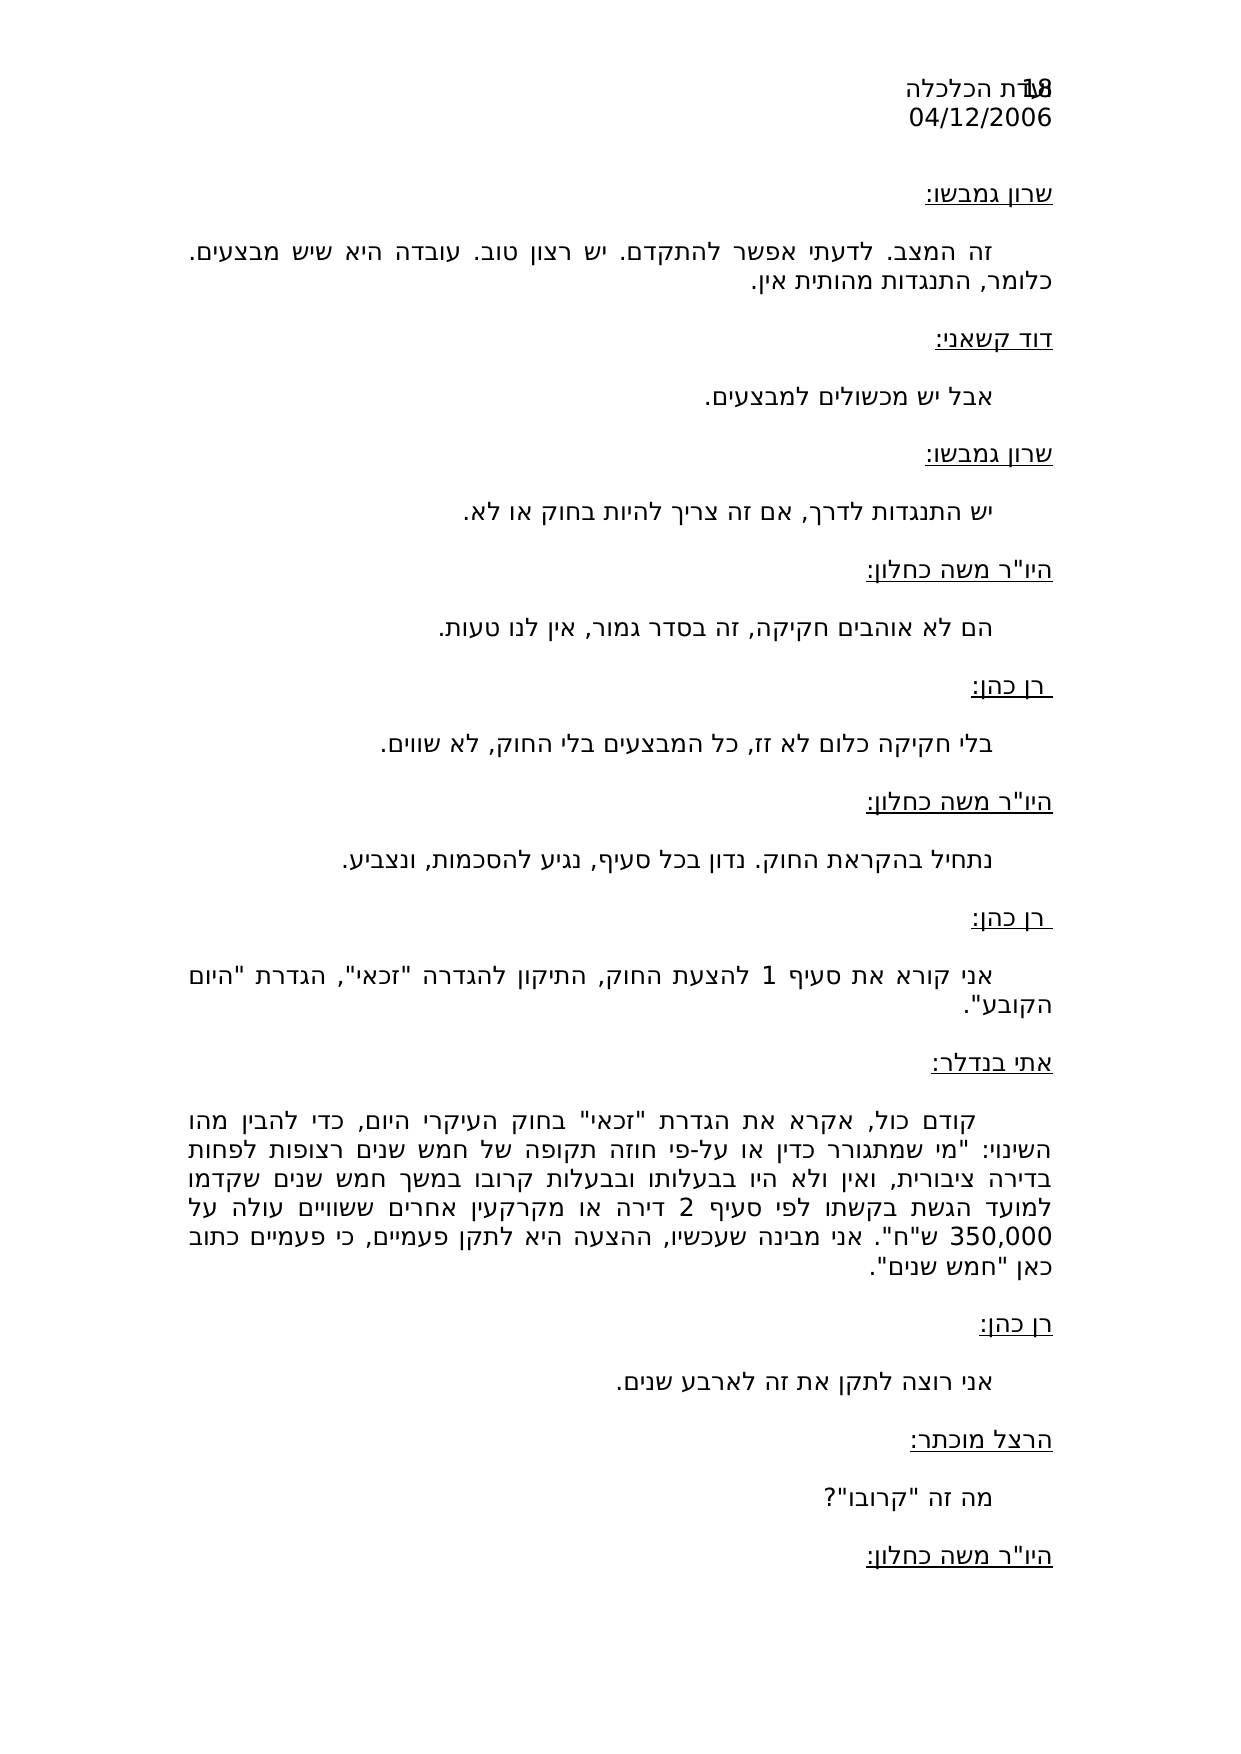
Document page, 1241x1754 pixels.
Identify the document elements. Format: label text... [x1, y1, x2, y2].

text זה המצב. לדעתי אפשר להתקדם. יש רצון טוב. עובדה היא שיש מבצעים. כלומר, התנגדות מהותית אין. [187, 237, 1053, 295]
text היו"ר משה כחלון: [187, 555, 1053, 584]
text היו"ר משה כחלון: [187, 787, 1053, 816]
text מה זה "קרובו"? [187, 1483, 1053, 1512]
text הם לא אוהבים חקיקה, זה בסדר גמור, אין לנו טעות. [187, 613, 1053, 642]
text אבל יש מכשולים למבצעים. [187, 382, 1053, 411]
text רן כהן: [187, 903, 1053, 932]
text נתחיל בהקראת החוק. נדון בכל סעיף, נגיע להסכמות, ונצביע. [187, 845, 1053, 874]
text אני קורא את סעיף 1 להצעת החוק, התיקון להגדרה "זכאי", הגדרת "היום הקובע". [187, 961, 1053, 1019]
text רן כהן: [187, 671, 1053, 700]
text רן כהן: [187, 1309, 1053, 1339]
text אני רוצה לתקן את זה לארבע שנים. [187, 1367, 1053, 1397]
text הרצל מוכתר: [187, 1425, 1053, 1454]
text דוד קשאני: [187, 324, 1053, 353]
text יש התנגדות לדרך, אם זה צריך להיות בחוק או לא. [187, 497, 1053, 527]
text שרון גמבשו: [187, 179, 1053, 208]
text בלי חקיקה כלום לא זז, כל המבצעים בלי החוק, לא שווים. [187, 729, 1053, 758]
text היו"ר משה כחלון: [187, 1541, 1053, 1570]
text קודם כול, אקרא את הגדרת "זכאי" בחוק העיקרי היום, כדי להבין מהו השינוי: "מי שמתגורר כדין או על-פי חוזה תקופה של חמש שנים רצופות לפחות בדירה ציבורית, ואין ולא היו בבעלותו ובבעלות קרובו במשך חמש שנים שקדמו למועד הגשת בקשתו לפי סעיף 2 דירה או מקרקעין אחרים ששוויים עולה על 350,000 ש"ח". אני מבינה שעכשיו, ההצעה היא לתקן פעמיים, כי פעמיים כתוב כאן "חמש שנים". [187, 1106, 1053, 1281]
text אתי בנדלר: [187, 1048, 1053, 1077]
text שרון גמבשו: [187, 439, 1053, 469]
